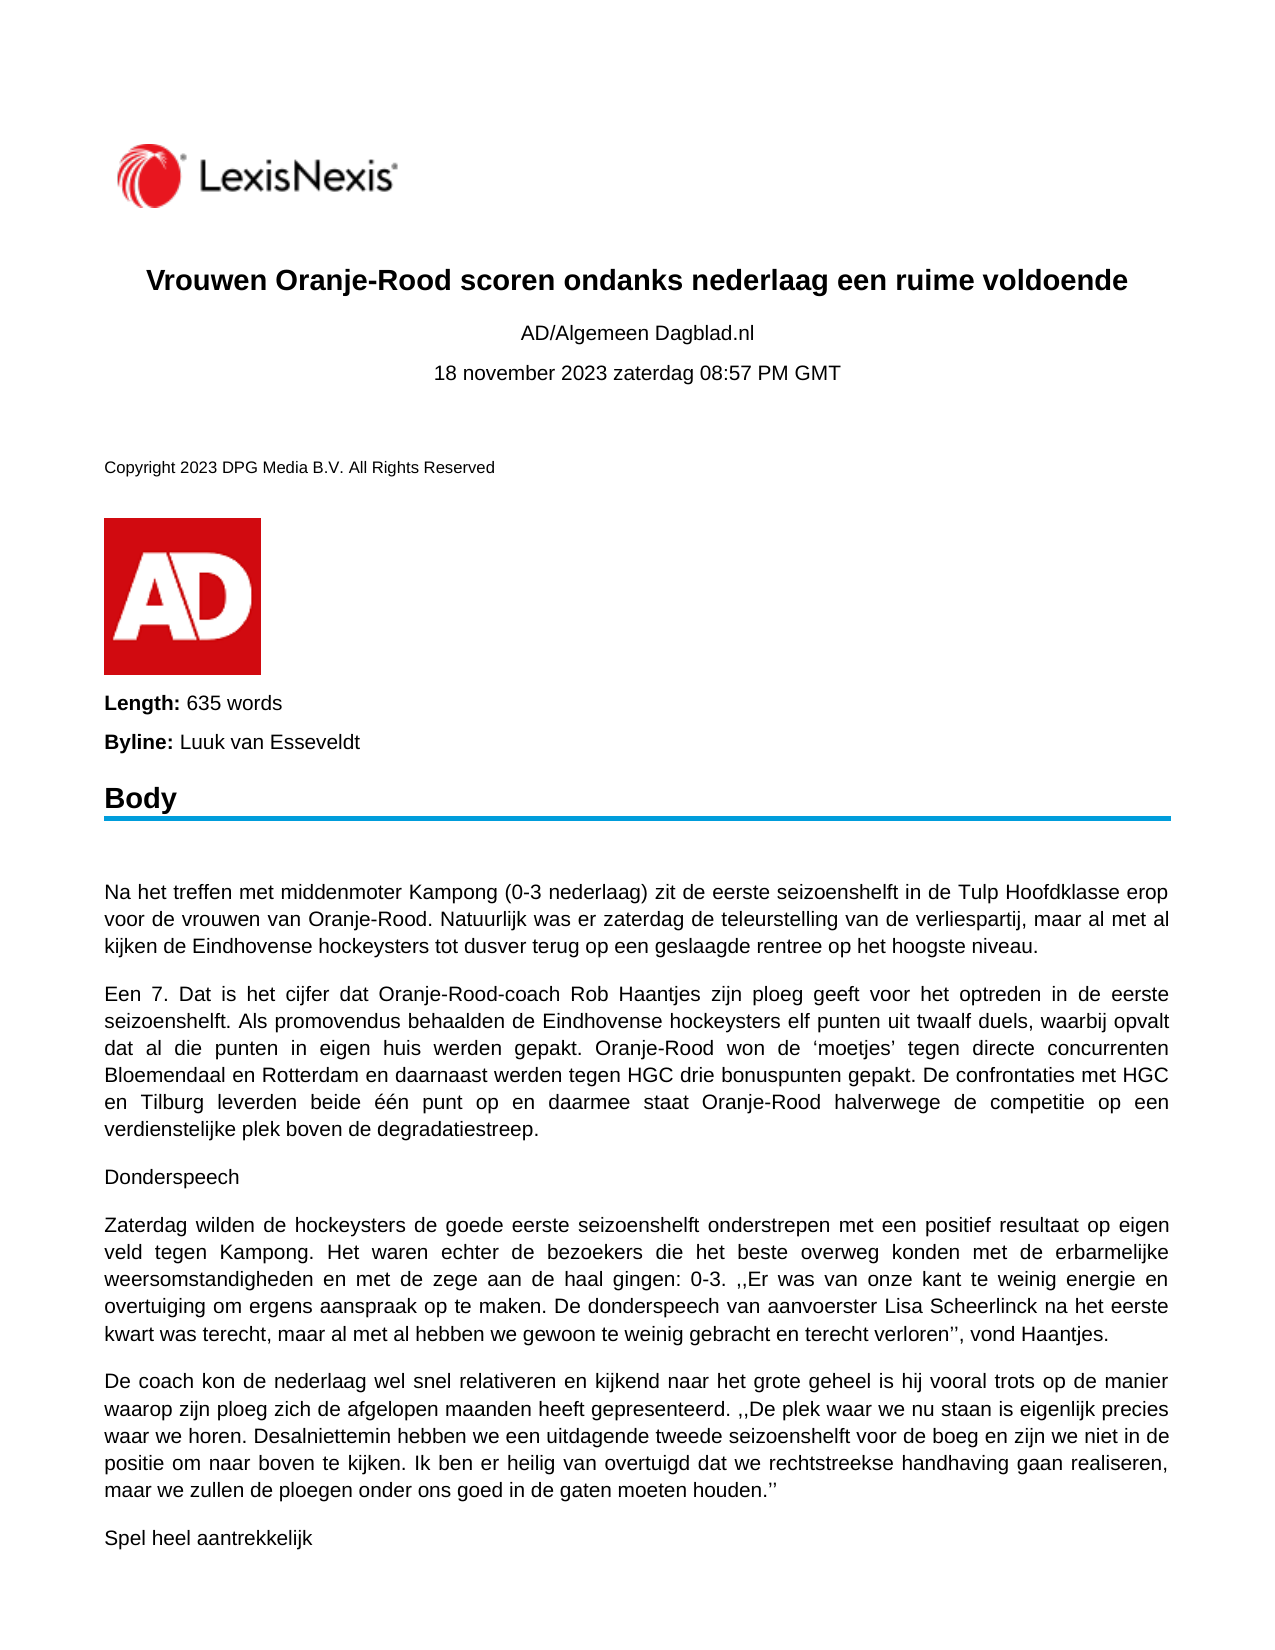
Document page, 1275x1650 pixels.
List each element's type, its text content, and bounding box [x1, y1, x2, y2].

text Zaterdag wilden de hockeysters de goede eerste seizoenshelft onderstrepen met een positief resultaat op eigen veld tegen Kampong. Het waren echter de bezoekers die het beste overweg konden met de erbarmelijke weersomstandigheden en met de zege aan de haal gingen: 0-3. ,,Er was van onze kant te weinig energie en overtuiging om ergens aanspraak op te maken. De donderspeech van aanvoerster Lisa Scheerlinck na het eerste kwart was terecht, maar al met al hebben we gewoon te weinig gebracht en terecht verloren’’, vond Haantjes. [104, 1210, 1171, 1345]
text Copyright 2023 DPG Media B.V. All Rights Reserved [104, 426, 1171, 477]
text Byline: Luuk van Esseveldt [104, 727, 1171, 754]
text Body [104, 779, 1171, 814]
subtitle Vrouwen Oranje-Rood scoren ondanks nederlaag een ruime voldoende [104, 261, 1171, 297]
picture [104, 518, 261, 675]
text 18 november 2023 zaterdag 08:57 PM GMT [104, 357, 1171, 384]
text AD/Algemeen Dagblad.nl [104, 318, 1171, 345]
text Length: 635 words [104, 687, 1171, 714]
text Spel heel aantrekkelijk [104, 1522, 1171, 1549]
text Een 7. Dat is het cijfer dat Oranje-Rood-coach Rob Haantjes zijn ploeg geeft voor het optreden in de eerste seizoenshelft. Als promovendus behaalden de Eindhovense hockeysters elf punten uit twaalf duels, waarbij opvalt dat al die punten in eigen huis werden gepakt. Oranje-Rood won de ‘moetjes’ tegen directe concurrenten Bloemendaal en Rotterdam en daarnaast werden tegen HGC drie bonuspunten gepakt. De confrontaties met HGC en Tilburg leverden beide één punt op en daarmee staat Oranje-Rood halverwege de competitie op een verdienstelijke plek boven de degradatiestreep. [104, 979, 1171, 1141]
text De coach kon de nederlaag wel snel relativeren en kijkend naar het grote geheel is hij vooral trots op de manier waarop zijn ploeg zich de afgelopen maanden heeft gepresenteerd. ,,De plek waar we nu staan is eigenlijk precies waar we horen. Desalniettemin hebben we een uitdagende tweede seizoenshelft voor de boeg en zijn we niet in de positie om naar boven te kijken. Ik ben er heilig van overtuigd dat we rechtstreekse handhaving gaan realiseren, maar we zullen de ploegen onder ons goed in de gaten moeten houden.’’ [104, 1366, 1171, 1502]
picture [104, 144, 412, 208]
text Na het treffen met middenmoter Kampong (0-3 nederlaag) zit de eerste seizoenshelft in de Tulp Hoofdklasse erop voor de vrouwen van Oranje-Rood. Natuurlijk was er zaterdag de teleurstelling van de verliespartij, maar al met al kijken de Eindhovense hockeysters tot dusver terug op een geslaagde rentree op het hoogste niveau. [104, 877, 1171, 958]
text Donderspeech [104, 1162, 1171, 1189]
